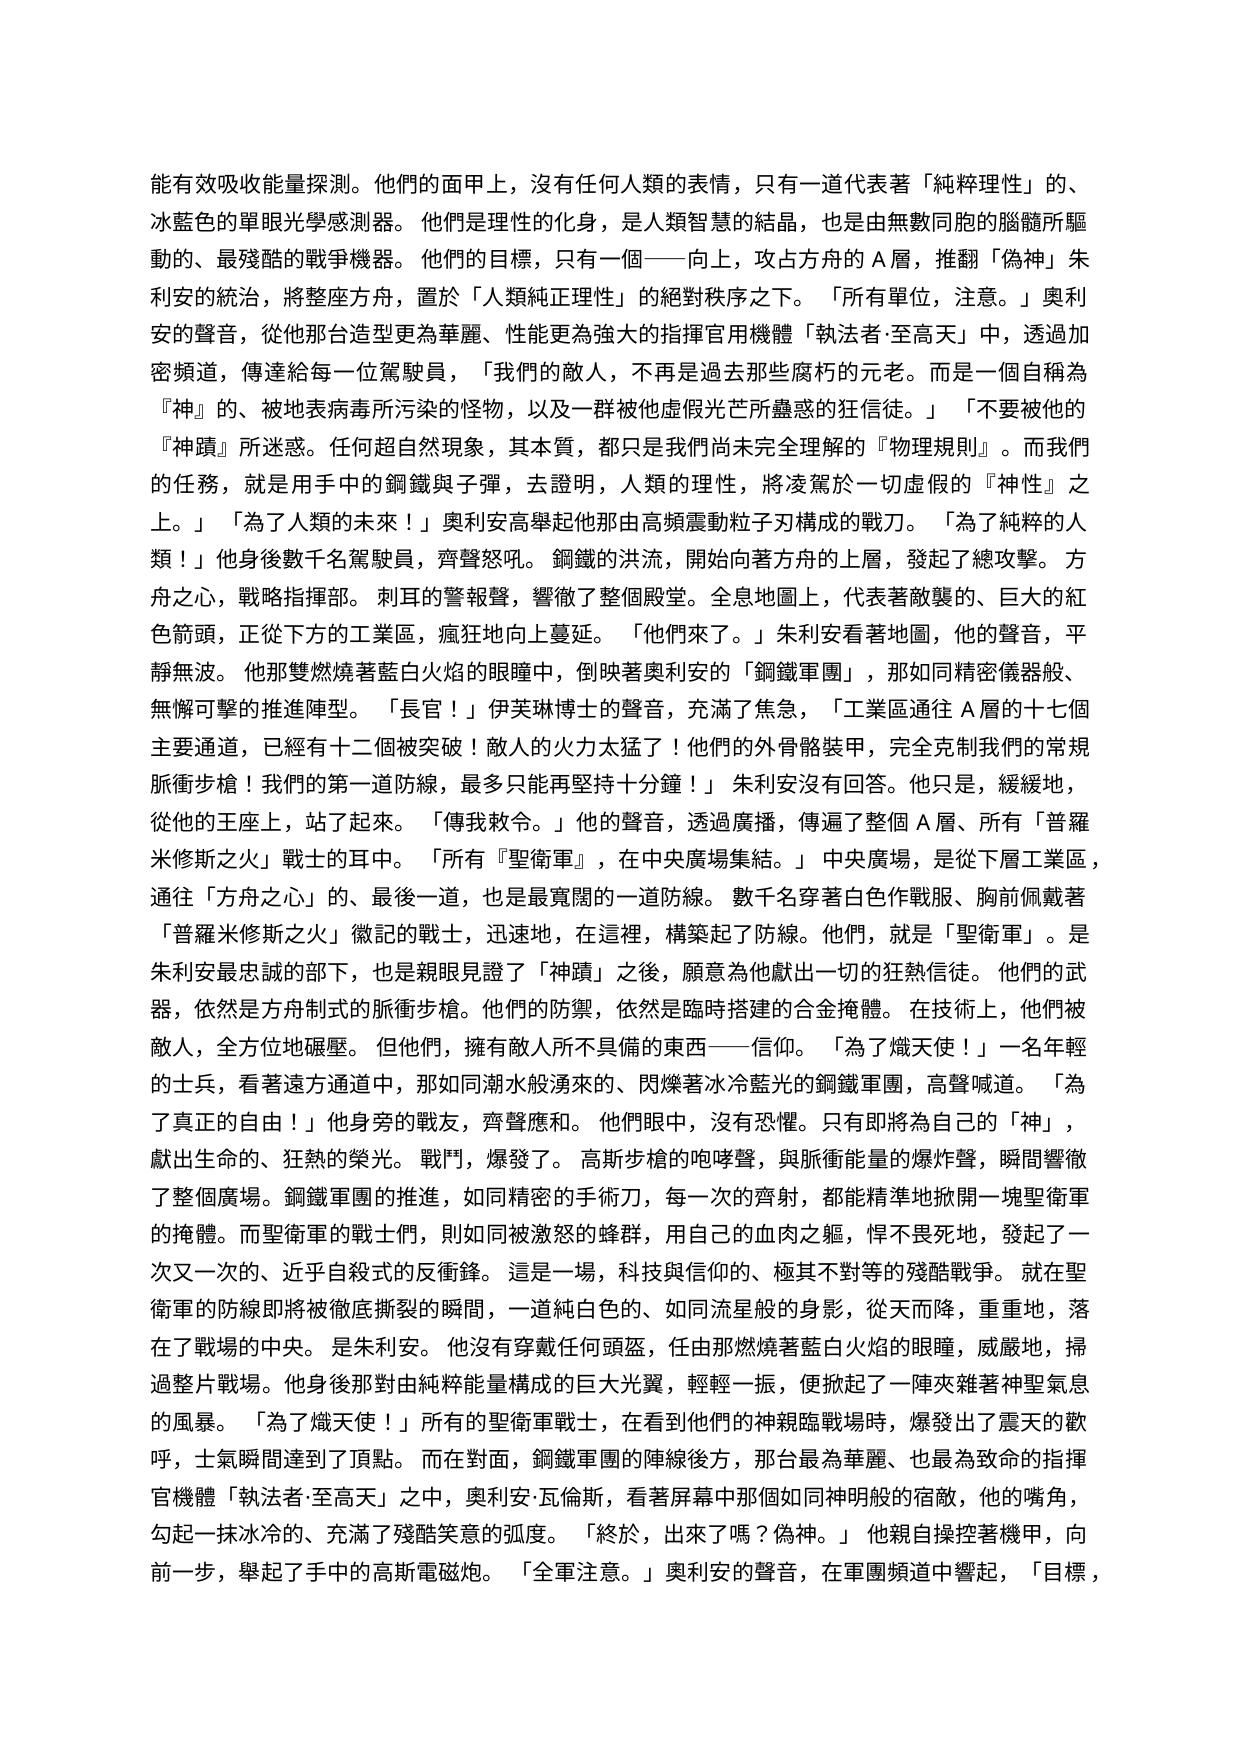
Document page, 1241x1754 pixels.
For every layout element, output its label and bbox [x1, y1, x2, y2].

text [150, 164, 1090, 1589]
